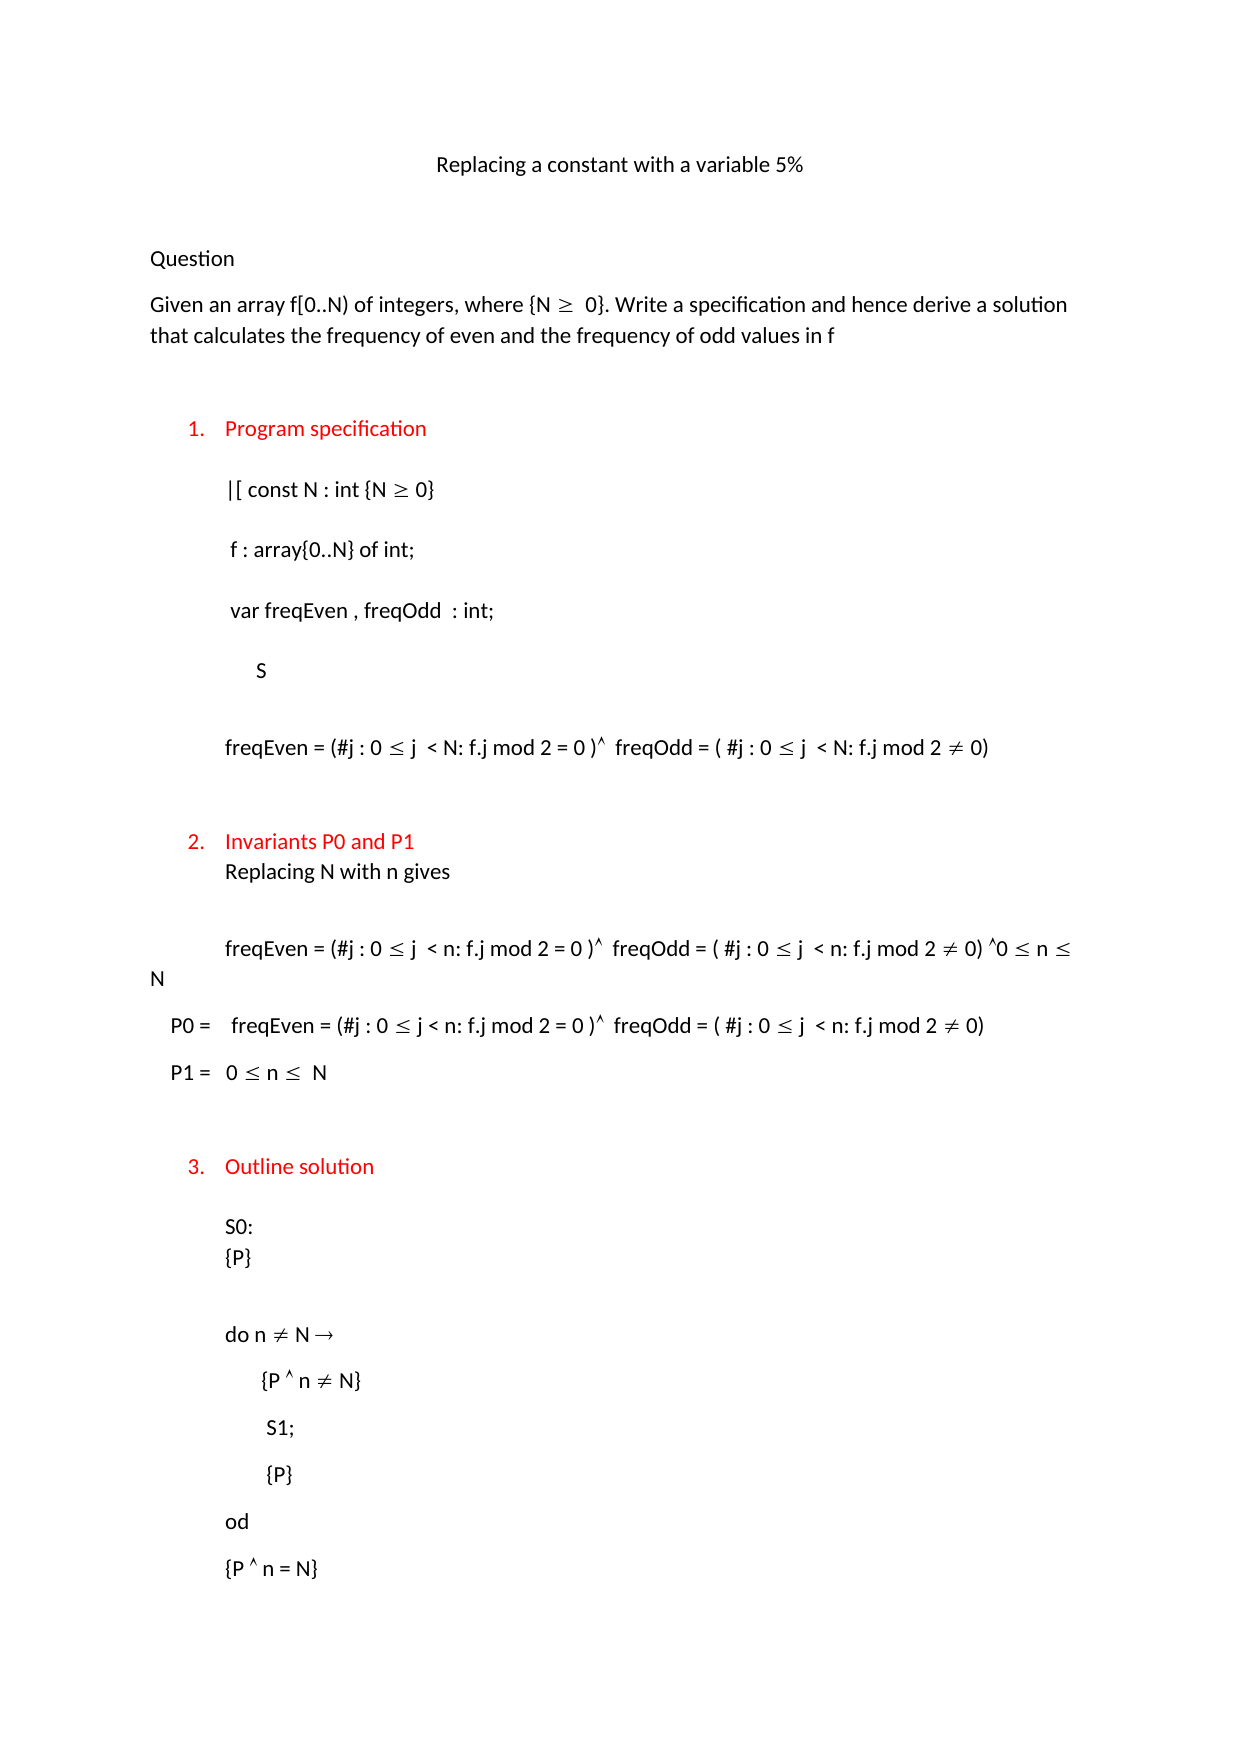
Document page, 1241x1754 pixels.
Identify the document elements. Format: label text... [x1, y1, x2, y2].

text freqEven = (#j : 0 j < n: f.j mod 2 = 0 ) freqOdd = ( #j : 0 j < n: f.j mod 2 0) 0 n N [150, 934, 1090, 993]
text Given an array f[0..N) of integers, where {N 0}. Write a specification and hence derive a solution that calculates the frequency of even and the frequency of odd values in f [150, 291, 1090, 349]
list |[ const N : int {N 0} [225, 475, 1090, 503]
list f : array{0..N} of int; [225, 535, 1090, 563]
text Question [150, 244, 1090, 272]
text P0 = freqEven = (#j : 0 j < n: f.j mod 2 = 0 ) freqOdd = ( #j : 0 j < n: f.j mod 2 0) [150, 1011, 1090, 1039]
text {P} [150, 1460, 1090, 1488]
list S [225, 656, 1090, 684]
text P1 = 0 n N [150, 1058, 1090, 1086]
text od [150, 1507, 1090, 1535]
list var freqEven , freqOdd : int; [225, 596, 1090, 624]
list S0: [225, 1212, 1090, 1241]
list Replacing N with n gives [225, 857, 1090, 885]
text do n N [150, 1320, 1090, 1348]
list {P} [225, 1243, 1090, 1271]
text S1; [150, 1413, 1090, 1442]
list Outline solution [187, 1152, 1090, 1180]
text {P n = N} [150, 1554, 1090, 1582]
list Invariants P0 and P1 [187, 827, 1090, 855]
text freqEven = (#j : 0 j < N: f.j mod 2 = 0 ) freqOdd = ( #j : 0 j < N: f.j mod 2 0) [150, 733, 1090, 761]
text {P n N} [150, 1367, 1090, 1395]
text Replacing a constant with a variable 5% [150, 150, 1090, 178]
list Program specification [187, 414, 1090, 443]
